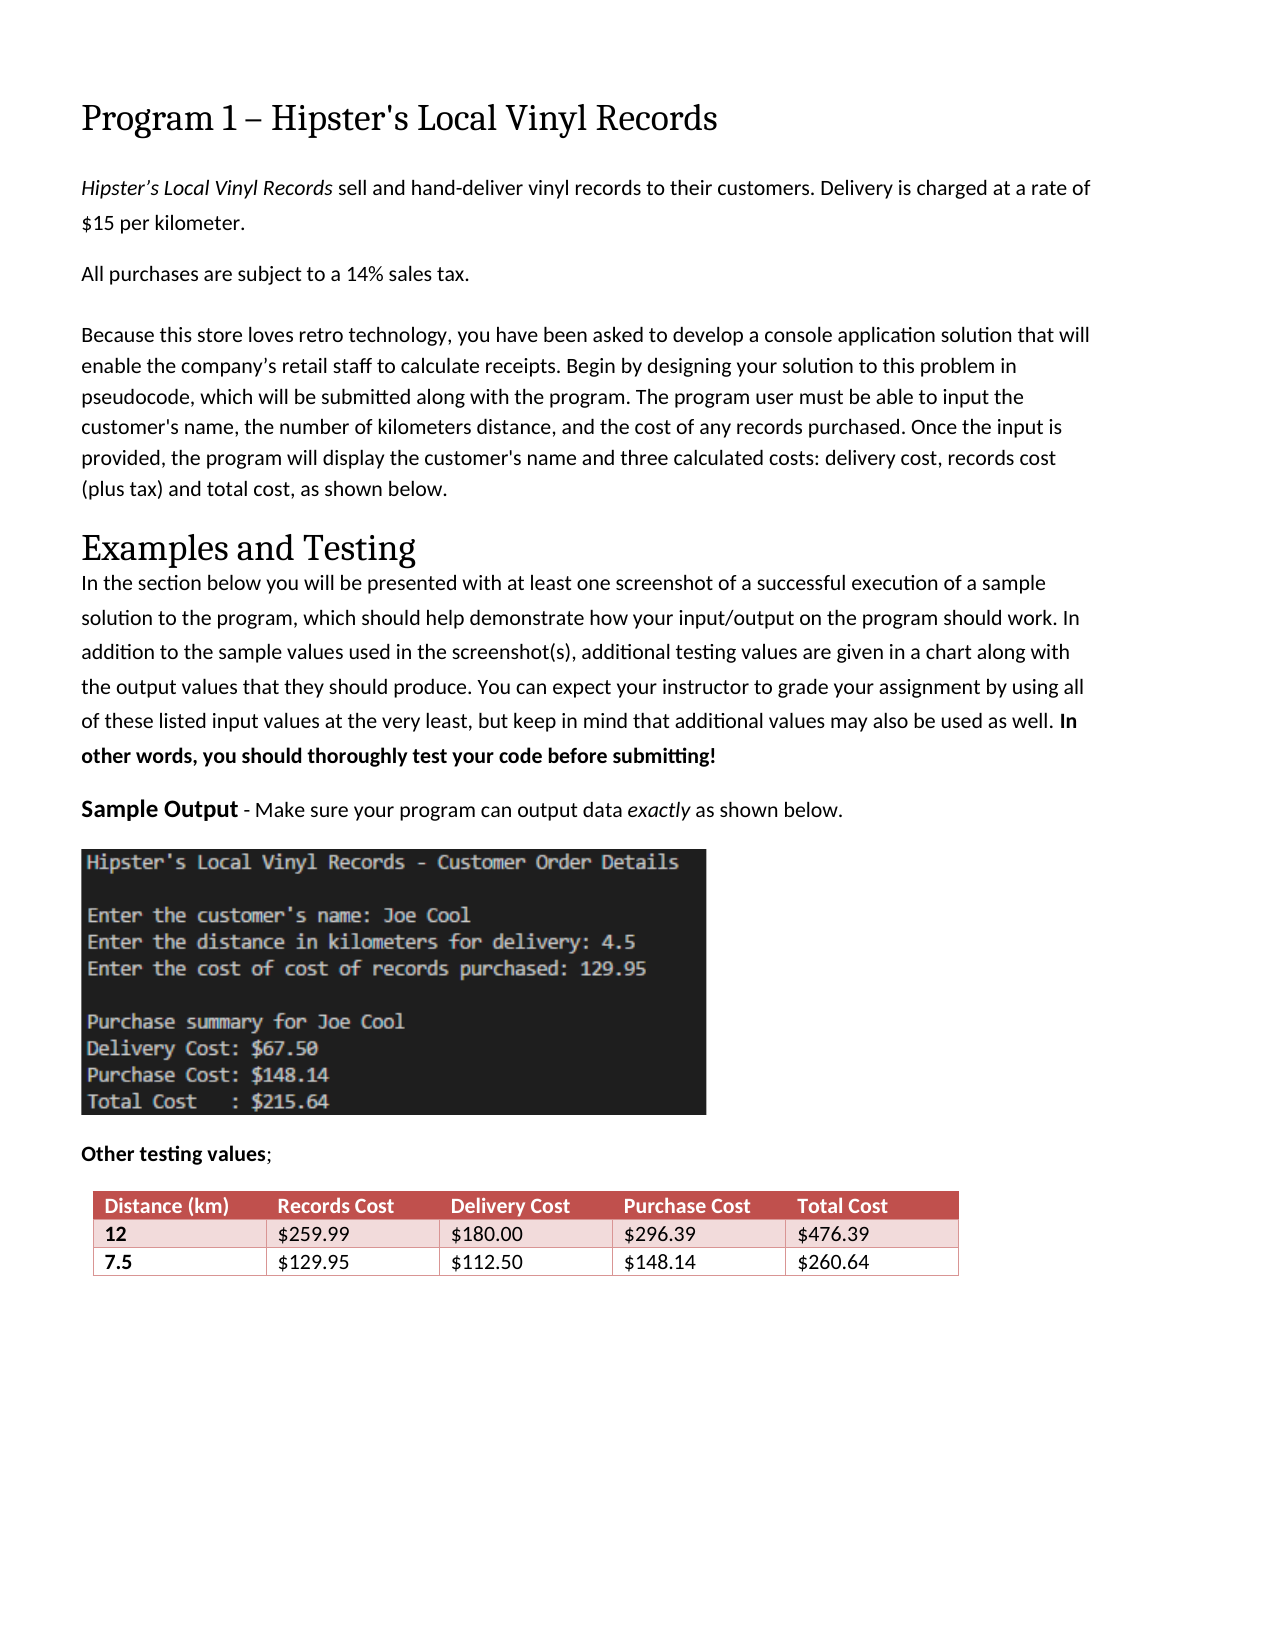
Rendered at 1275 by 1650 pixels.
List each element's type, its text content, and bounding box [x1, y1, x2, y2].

text Hipster’s Local Vinyl Records sell and hand-deliver vinyl records to their customers. Delivery is charged at a rate of $15 per kilometer. [81, 140, 1098, 236]
table_cell $148.14 [613, 1248, 785, 1275]
text Other testing values; [81, 1140, 1098, 1166]
table_cell 12 [94, 1220, 266, 1247]
picture [81, 849, 707, 1115]
subtitle Program 1 – Hipster's Local Vinyl Records [81, 97, 1098, 140]
table_header Purchase Cost [613, 1192, 785, 1219]
table_header Records Cost [267, 1192, 439, 1219]
table_cell $476.39 [786, 1220, 958, 1247]
table_cell 7.5 [94, 1248, 266, 1275]
table_header Delivery Cost [440, 1192, 612, 1219]
table_cell $260.64 [786, 1248, 958, 1275]
subtitle Examples and Testing [81, 526, 1098, 569]
table_header Total Cost [786, 1192, 958, 1219]
table_header Distance (km) [94, 1192, 266, 1219]
text Sample Output - Make sure your program can output data exactly as shown below. [66, 793, 1098, 824]
text In the section below you will be presented with at least one screenshot of a successful execution of a sample solution to the program, which should help demonstrate how your input/output on the program should work. In addition to the sample values used in the screenshot(s), additional testing values are given in a chart along with the output values that they should produce. You can expect your instructor to grade your assignment by using all of these listed input values at the very least, but keep in mind that additional values may also be used as well. In other words, you should thoroughly test your code before submitting! [81, 569, 1098, 769]
table_cell $296.39 [613, 1220, 785, 1247]
table_cell $259.99 [267, 1220, 439, 1247]
table_cell $129.95 [267, 1248, 439, 1275]
table_cell $180.00 [440, 1220, 612, 1247]
table_cell $112.50 [440, 1248, 612, 1275]
text All purchases are subject to a 14% sales tax. Because this store loves retro technology, you have been asked to develop a console application solution that will enable the company’s retail staff to calculate receipts. Begin by designing your solution to this problem in pseudocode, which will be submitted along with the program. The program user must be able to input the customer's name, the number of kilometers distance, and the cost of any records purchased. Once the input is provided, the program will display the customer's name and three calculated costs: delivery cost, records cost (plus tax) and total cost, as shown below. [81, 260, 1098, 501]
